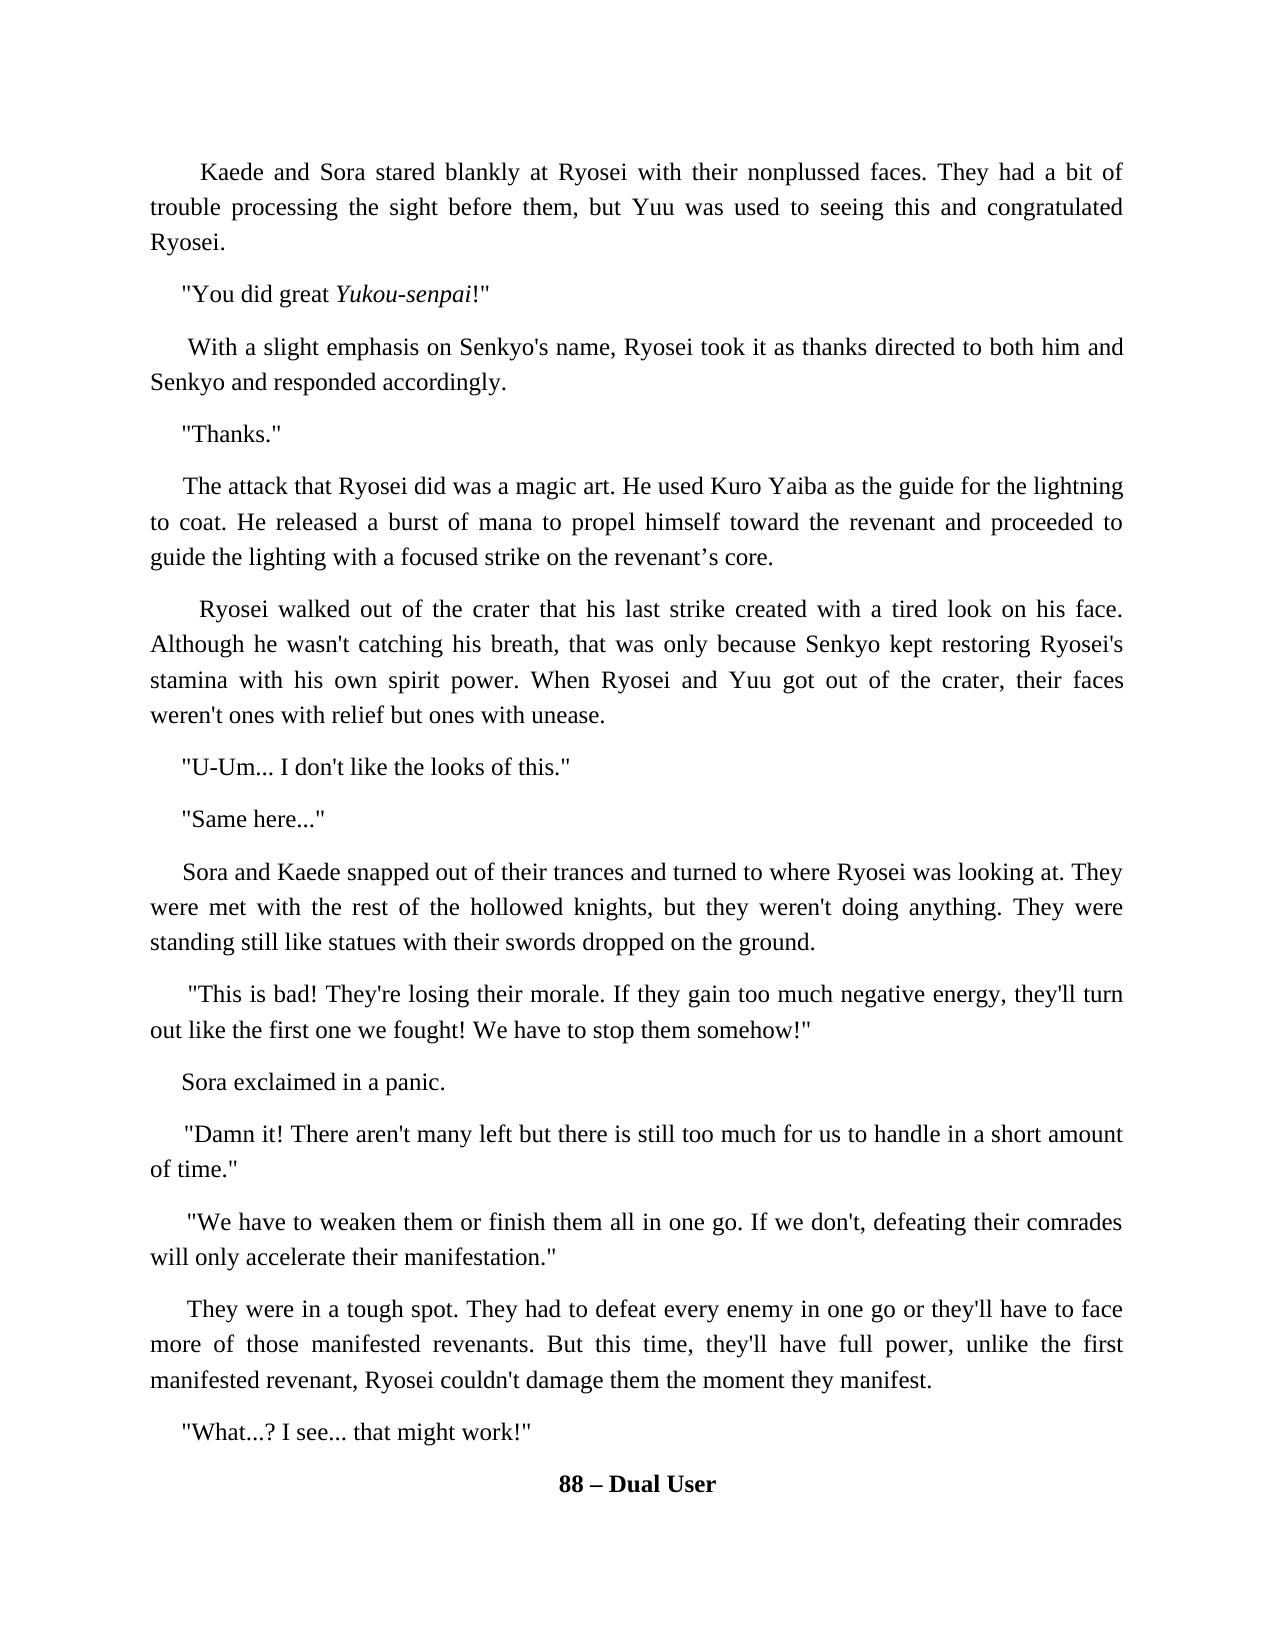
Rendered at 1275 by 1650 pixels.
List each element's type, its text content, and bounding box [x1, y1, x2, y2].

text "We have to weaken them or finish them all in one go. If we don't, defeating their comrades will only accelerate their manifestation." [150, 1200, 1125, 1271]
text 88 – Dual User [150, 1462, 1125, 1498]
text Ryosei walked out of the crater that his last strike created with a tired look on his face. Although he wasn't catching his breath, that was only because Senkyo kept restoring Ryosei's stamina with his own spirit power. When Ryosei and Yuu got out of the crater, their faces weren't ones with relief but ones with unease. [150, 587, 1125, 729]
text "You did great Yukou-senpai!" [150, 273, 1125, 308]
text Kaede and Sora stared blankly at Ryosei with their nonplussed faces. They had a bit of trouble processing the sight before them, but Yuu was used to seeing this and congratulated Ryosei. [150, 150, 1125, 256]
text "Same here..." [150, 798, 1125, 833]
text "Damn it! There aren't many left but there is still too much for us to handle in a short amount of time." [150, 1112, 1125, 1183]
text "This is bad! They're losing their morale. If they gain too much negative energy, they'll turn out like the first one we fought! We have to stop them somehow!" [150, 973, 1125, 1044]
text They were in a tough spot. They had to defeat every enemy in one go or they'll have to face more of those manifested revenants. But this time, they'll have full power, unlike the first manifested revenant, Ryosei couldn't damage them the moment they manifest. [150, 1287, 1125, 1394]
text The attack that Ryosei did was a magic art. He used Kuro Yaiba as the guide for the lightning to coat. He released a burst of mana to propel himself toward the revenant and proceeded to guide the lighting with a focused strike on the revenant’s core. [150, 464, 1125, 571]
text "U-Um... I don't like the looks of this." [150, 746, 1125, 781]
text Sora exclaimed in a panic. [150, 1060, 1125, 1096]
text "What...? I see... that might work!" [150, 1410, 1125, 1446]
text With a slight emphasis on Senkyo's name, Ryosei took it as thanks directed to both him and Senkyo and responded accordingly. [150, 325, 1125, 396]
text Sora and Kaede snapped out of their trances and turned to where Ryosei was looking at. They were met with the rest of the hollowed knights, but they weren't doing anything. They were standing still like statues with their swords dropped on the ground. [150, 850, 1125, 956]
text "Thanks." [150, 412, 1125, 448]
